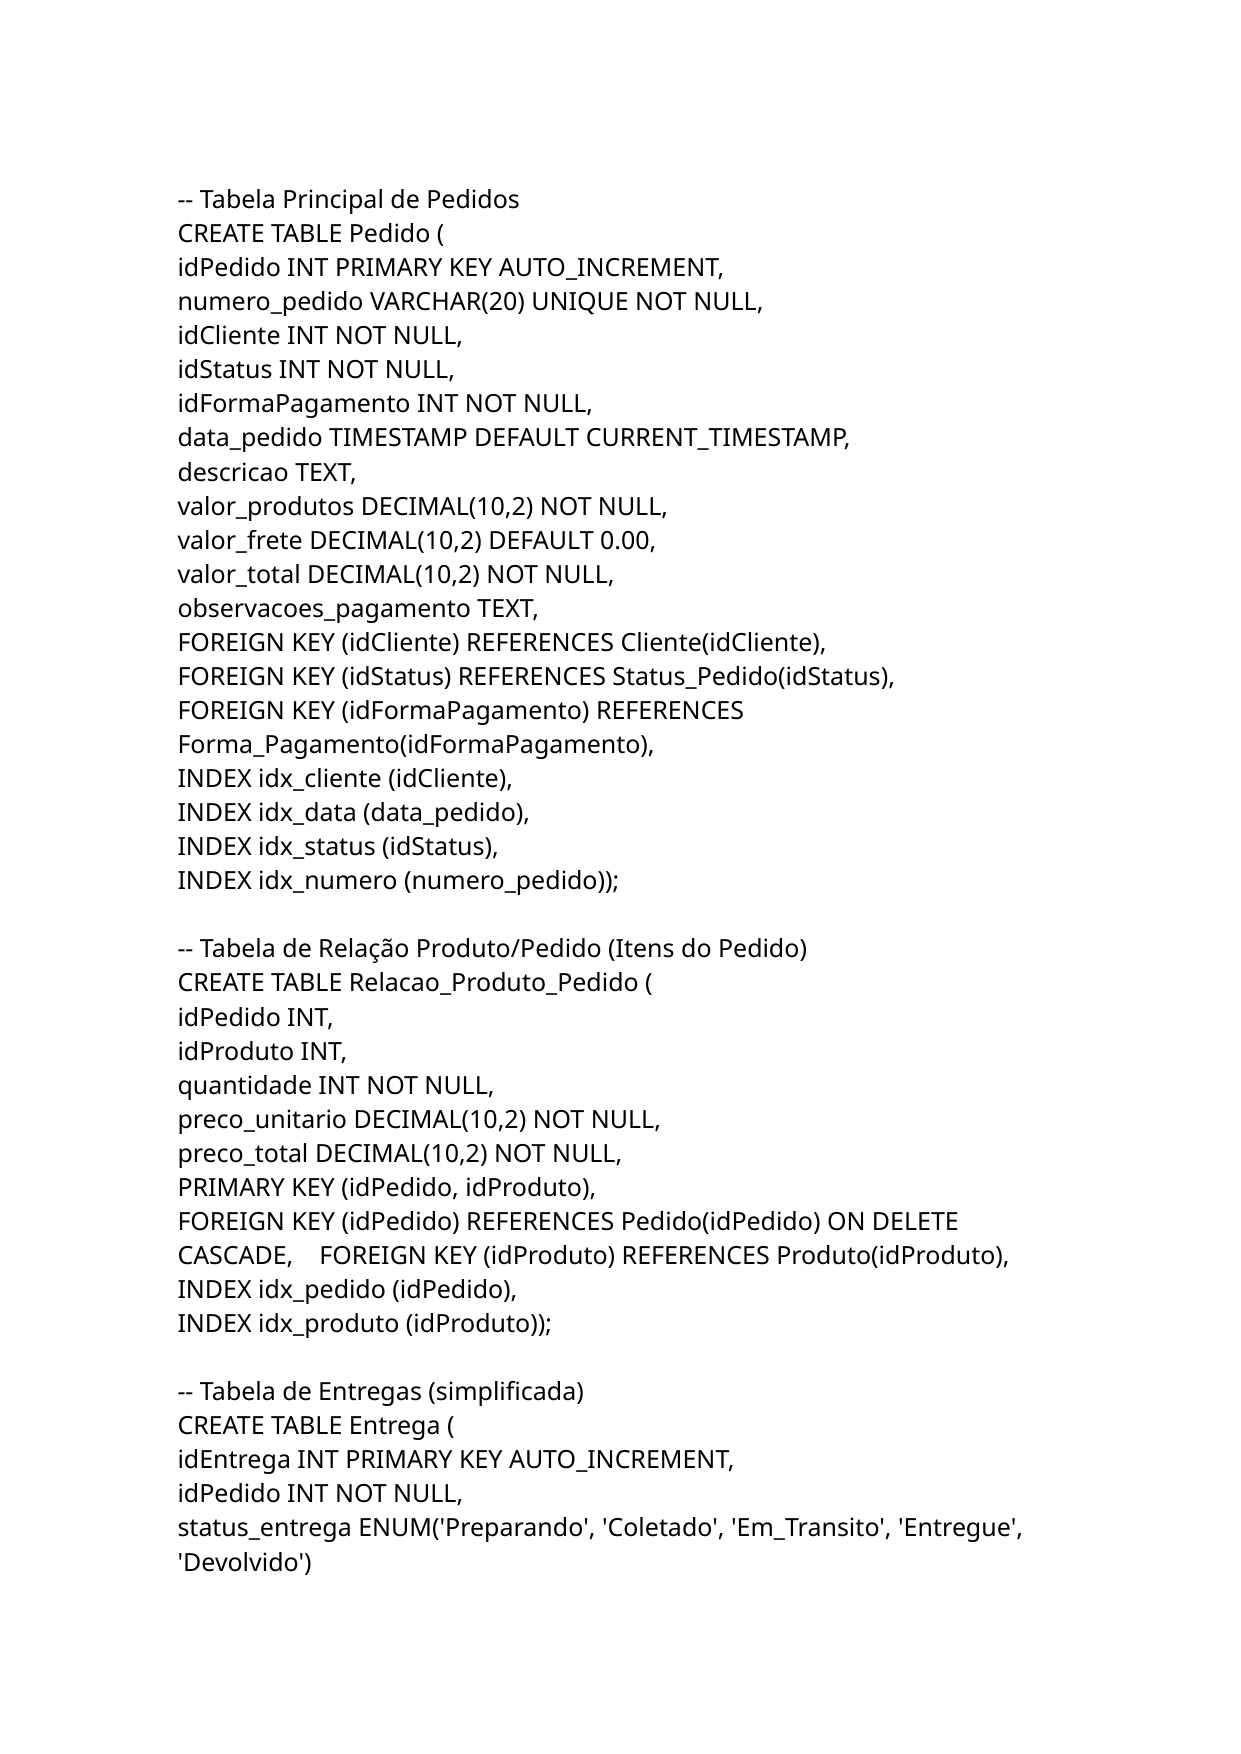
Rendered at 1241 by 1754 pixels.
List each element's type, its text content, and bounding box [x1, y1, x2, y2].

text quantidade INT NOT NULL, [177, 1067, 1063, 1101]
text idCliente INT NOT NULL, [177, 318, 1063, 352]
text idFormaPagamento INT NOT NULL, [177, 386, 1063, 420]
text INDEX idx_produto (idProduto)); [177, 1306, 1063, 1340]
text descricao TEXT, [177, 454, 1063, 488]
text valor_frete DECIMAL(10,2) DEFAULT 0.00, [177, 522, 1063, 556]
text valor_total DECIMAL(10,2) NOT NULL, [177, 556, 1063, 590]
text INDEX idx_data (data_pedido), [177, 795, 1063, 829]
text INDEX idx_cliente (idCliente), [177, 761, 1063, 795]
text observacoes_pagamento TEXT, [177, 590, 1063, 624]
text FOREIGN KEY (idPedido) REFERENCES Pedido(idPedido) ON DELETE CASCADE, FOREIGN KEY (idProduto) REFERENCES Produto(idProduto), [177, 1203, 1063, 1272]
text CREATE TABLE Entrega ( [177, 1408, 1063, 1442]
text idPedido INT NOT NULL, [177, 1476, 1063, 1510]
text idProduto INT, [177, 1033, 1063, 1067]
text data_pedido TIMESTAMP DEFAULT CURRENT_TIMESTAMP, [177, 420, 1063, 454]
text CREATE TABLE Pedido ( [177, 216, 1063, 250]
text status_entrega ENUM('Preparando', 'Coletado', 'Em_Transito', 'Entregue', 'Devolvido') [177, 1510, 1063, 1578]
text idStatus INT NOT NULL, [177, 352, 1063, 386]
text idPedido INT PRIMARY KEY AUTO_INCREMENT, [177, 250, 1063, 284]
text PRIMARY KEY (idPedido, idProduto), [177, 1169, 1063, 1203]
text preco_total DECIMAL(10,2) NOT NULL, [177, 1135, 1063, 1169]
text numero_pedido VARCHAR(20) UNIQUE NOT NULL, [177, 284, 1063, 318]
text -- Tabela de Entregas (simplificada) [177, 1374, 1063, 1408]
text INDEX idx_pedido (idPedido), [177, 1272, 1063, 1306]
text FOREIGN KEY (idStatus) REFERENCES Status_Pedido(idStatus), [177, 658, 1063, 693]
text idPedido INT, [177, 999, 1063, 1033]
text preco_unitario DECIMAL(10,2) NOT NULL, [177, 1101, 1063, 1135]
text -- Tabela de Relação Produto/Pedido (Itens do Pedido) [177, 931, 1063, 965]
text -- Tabela Principal de Pedidos [177, 182, 1063, 216]
text CREATE TABLE Relacao_Produto_Pedido ( [177, 965, 1063, 999]
text FOREIGN KEY (idCliente) REFERENCES Cliente(idCliente), [177, 624, 1063, 658]
text idEntrega INT PRIMARY KEY AUTO_INCREMENT, [177, 1442, 1063, 1476]
text valor_produtos DECIMAL(10,2) NOT NULL, [177, 488, 1063, 522]
text INDEX idx_status (idStatus), [177, 829, 1063, 863]
text INDEX idx_numero (numero_pedido)); [177, 863, 1063, 897]
text FOREIGN KEY (idFormaPagamento) REFERENCES Forma_Pagamento(idFormaPagamento), [177, 693, 1063, 761]
